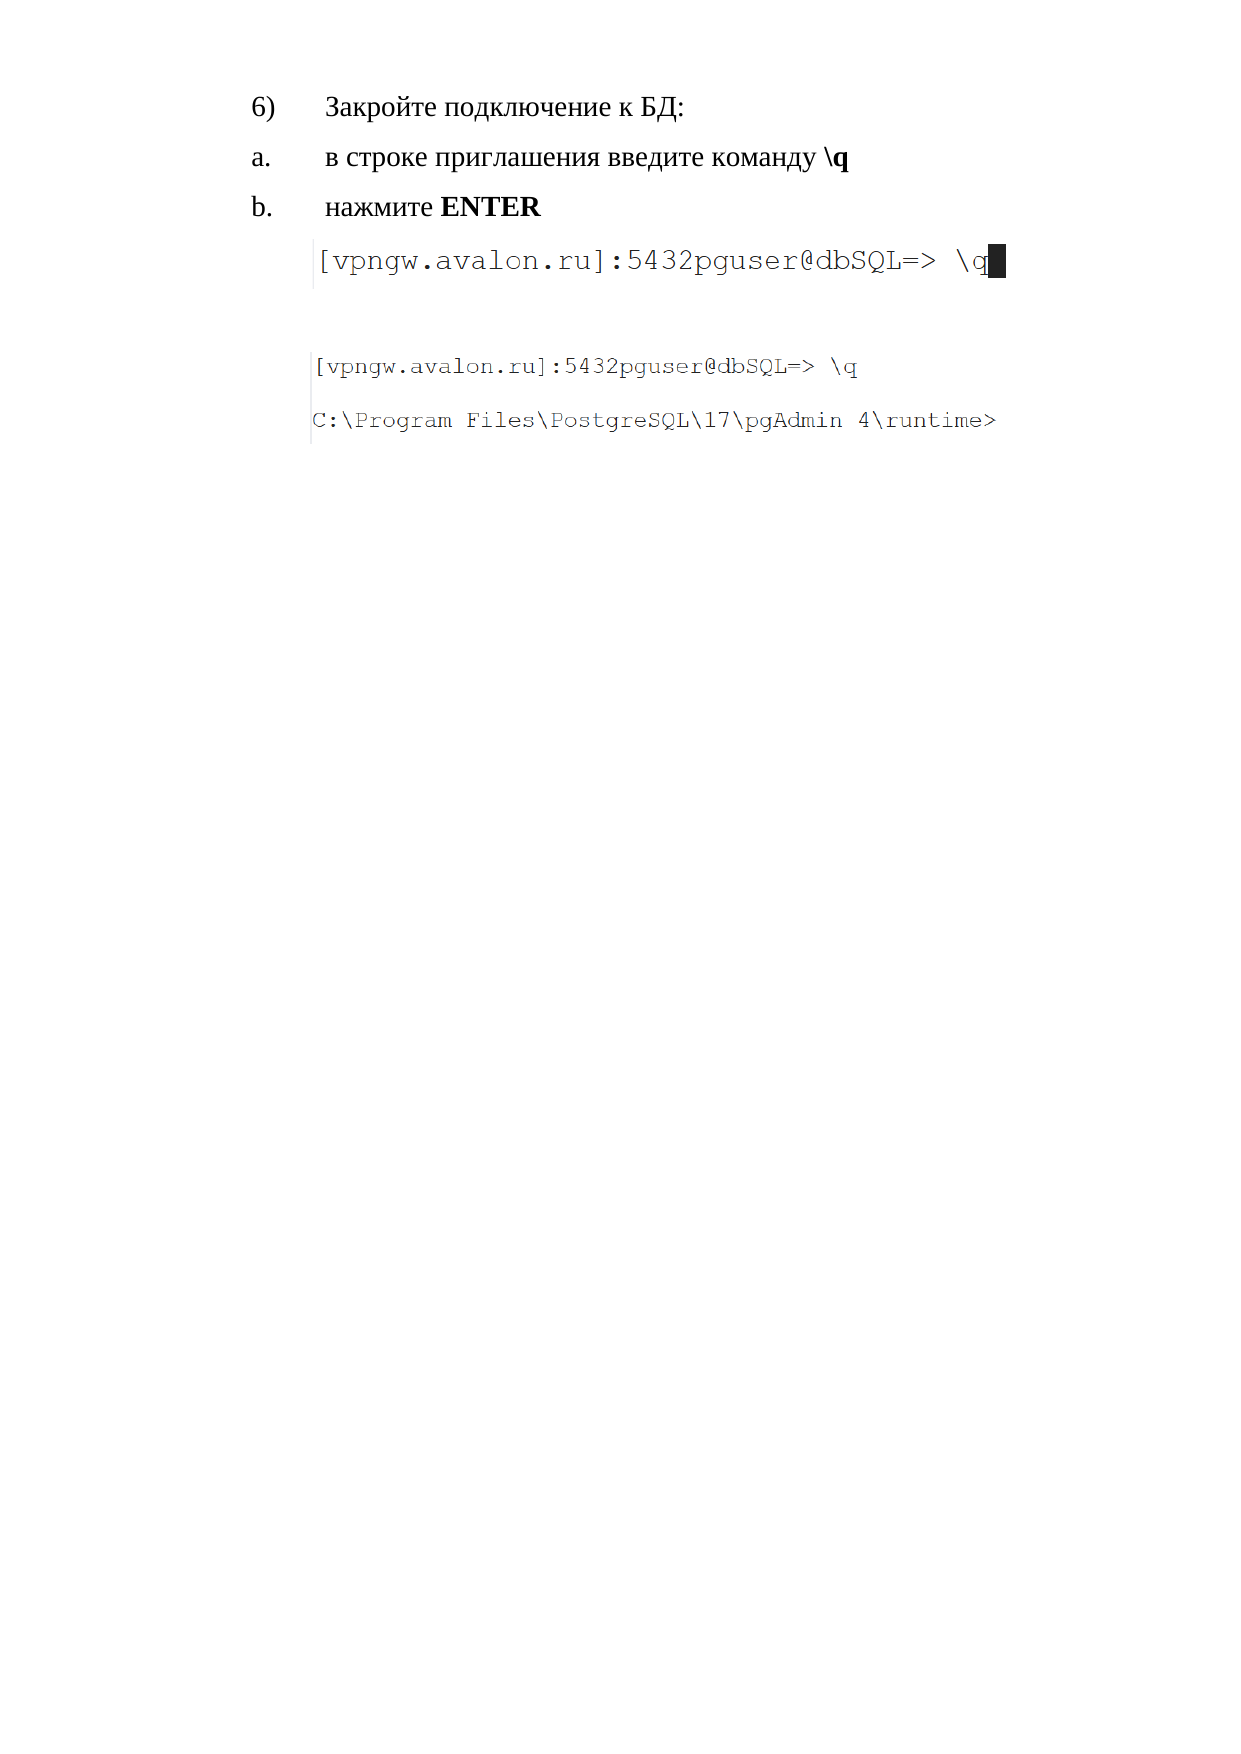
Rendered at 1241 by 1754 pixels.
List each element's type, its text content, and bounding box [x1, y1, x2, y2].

picture [310, 352, 1019, 444]
list нажмите ENTER [177, 189, 1152, 223]
picture [312, 239, 1017, 289]
list Закройте подключение к БД: [177, 89, 1152, 122]
list в строке приглашения введите команду \q [177, 139, 1152, 172]
